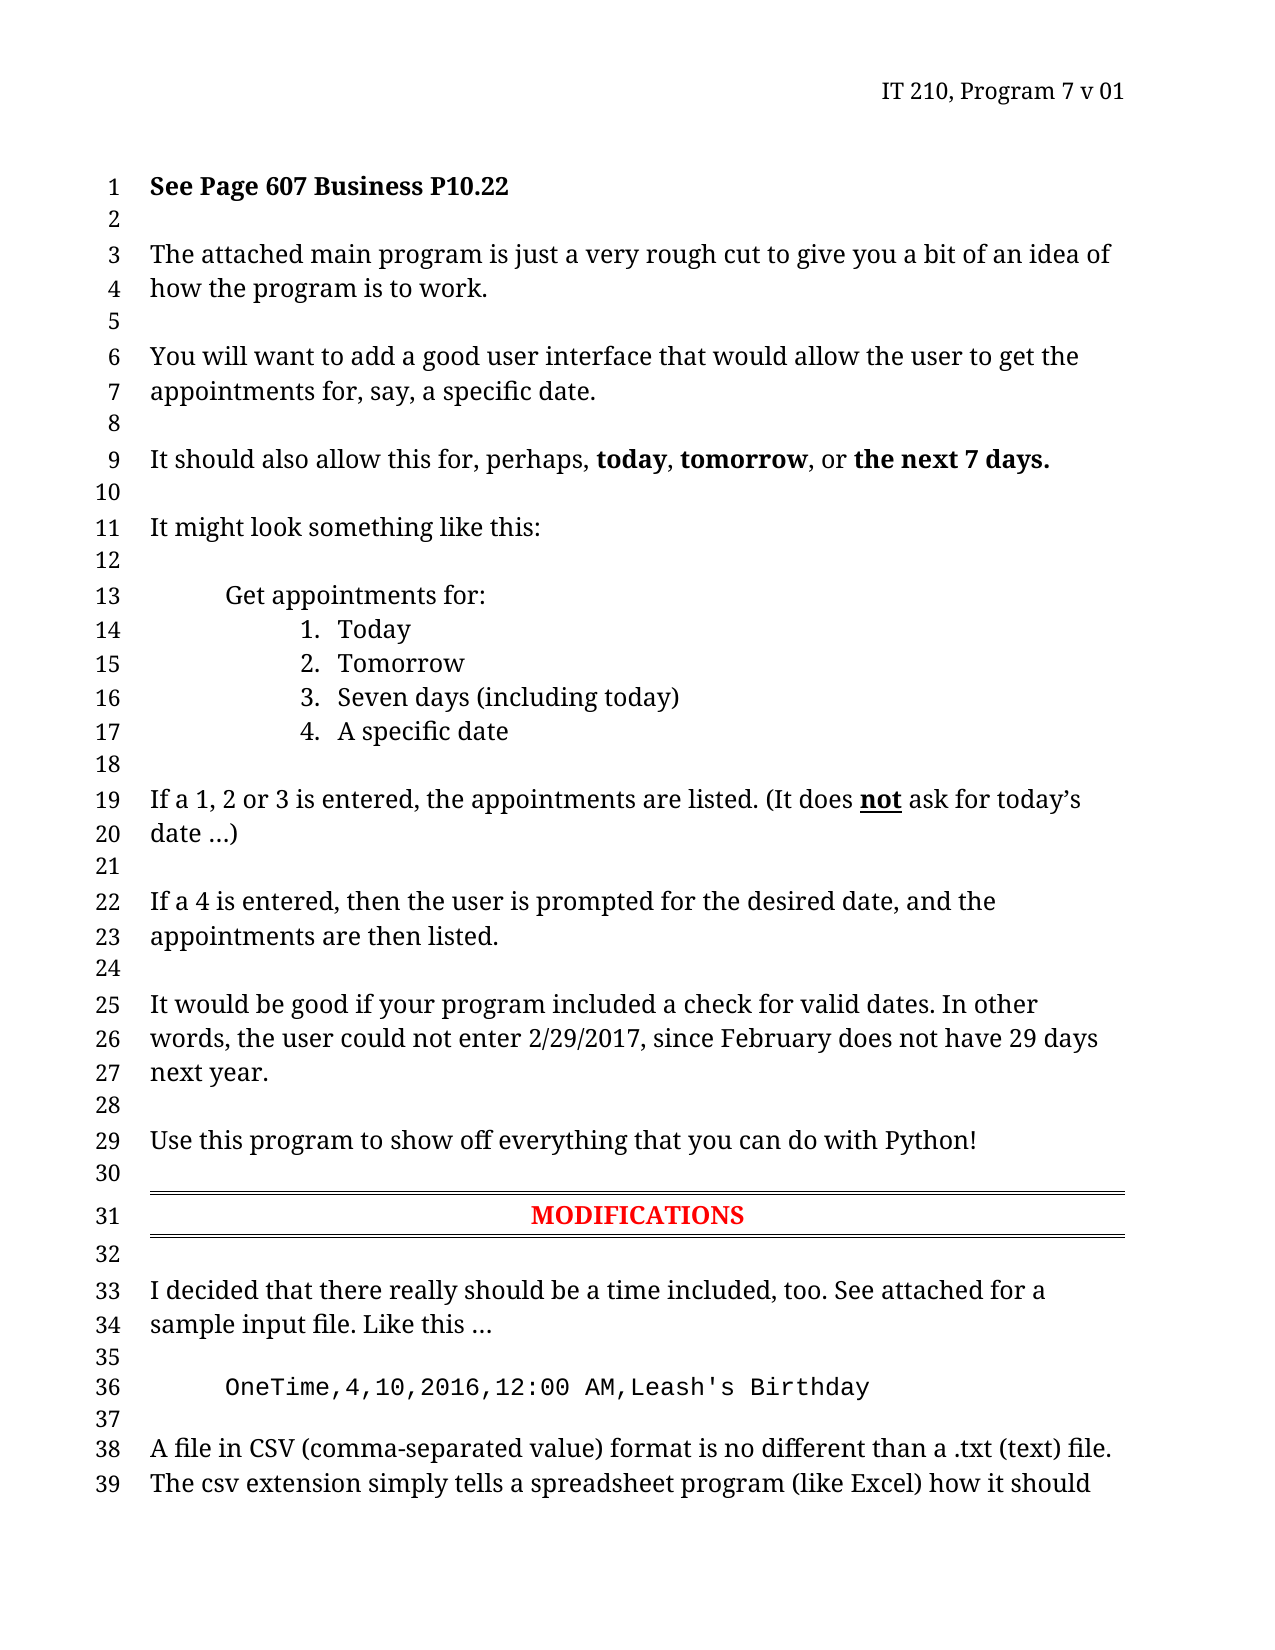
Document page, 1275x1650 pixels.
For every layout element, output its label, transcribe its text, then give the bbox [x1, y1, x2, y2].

text It might look something like this: [150, 509, 1125, 543]
list Seven days (including today) [300, 680, 1125, 714]
text The attached main program is just a very rough cut to give you a bit of an idea of how the program is to work. [150, 237, 1125, 305]
text MODIFICATIONS [150, 1195, 1125, 1234]
list Tomorrow [300, 646, 1125, 680]
text See Page 607 Business P10.22 [150, 169, 1125, 203]
text You will want to add a good user interface that would allow the user to get the appointments for, say, a specific date. [150, 339, 1125, 407]
list Today [300, 612, 1125, 646]
text Get appointments for: [225, 577, 1125, 612]
text If a 1, 2 or 3 is entered, the appointments are listed. (It does not ask for today’s date …) [150, 782, 1125, 850]
text It would be good if your program included a check for valid dates. In other words, the user could not enter 2/29/2017, since February does not have 29 days next year. [150, 986, 1125, 1088]
text Use this program to show off everything that you can do with Python! [150, 1122, 1125, 1157]
text If a 4 is entered, then the user is prompted for the desired date, and the appointments are then listed. [150, 884, 1125, 952]
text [150, 1431, 1125, 1499]
list A specific date [300, 714, 1125, 748]
text I decided that there really should be a time included, too. See attached for a sample input file. Like this … [150, 1272, 1125, 1340]
text OneTime,4,10,2016,12:00 AM,Leash's Birthday [225, 1374, 1125, 1403]
text It should also allow this for, perhaps, today, tomorrow, or the next 7 days. [150, 441, 1125, 475]
